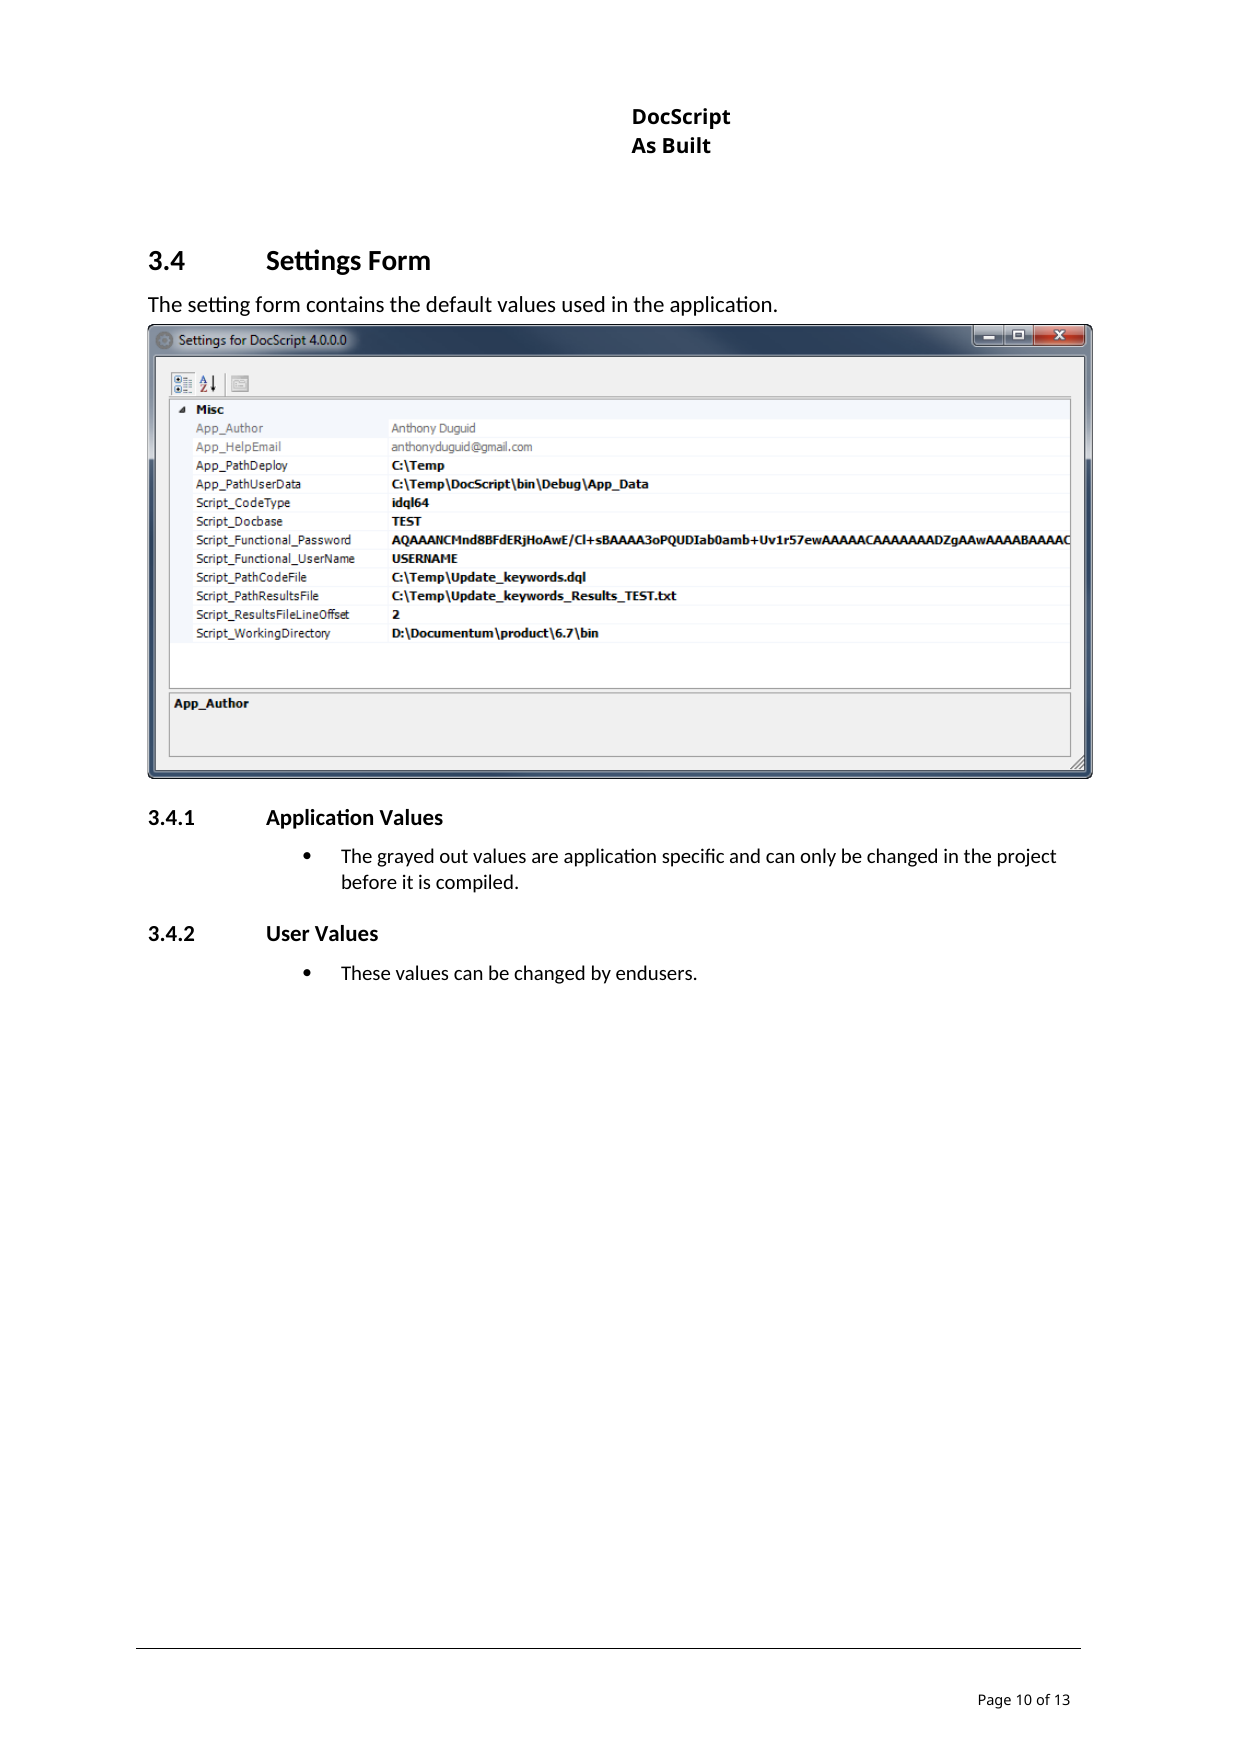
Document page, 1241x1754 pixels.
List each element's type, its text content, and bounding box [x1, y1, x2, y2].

subtitle Settings Form [148, 242, 1092, 278]
text The setting form contains the default values used in the application. [148, 291, 1092, 318]
subtitle Application Values [148, 803, 1092, 831]
list These values can be changed by endusers. [303, 960, 1092, 985]
list The grayed out values are application specific and can only be changed in the project before it is compiled. [303, 844, 1092, 894]
picture [147, 324, 1093, 779]
subtitle User Values [148, 919, 1092, 947]
